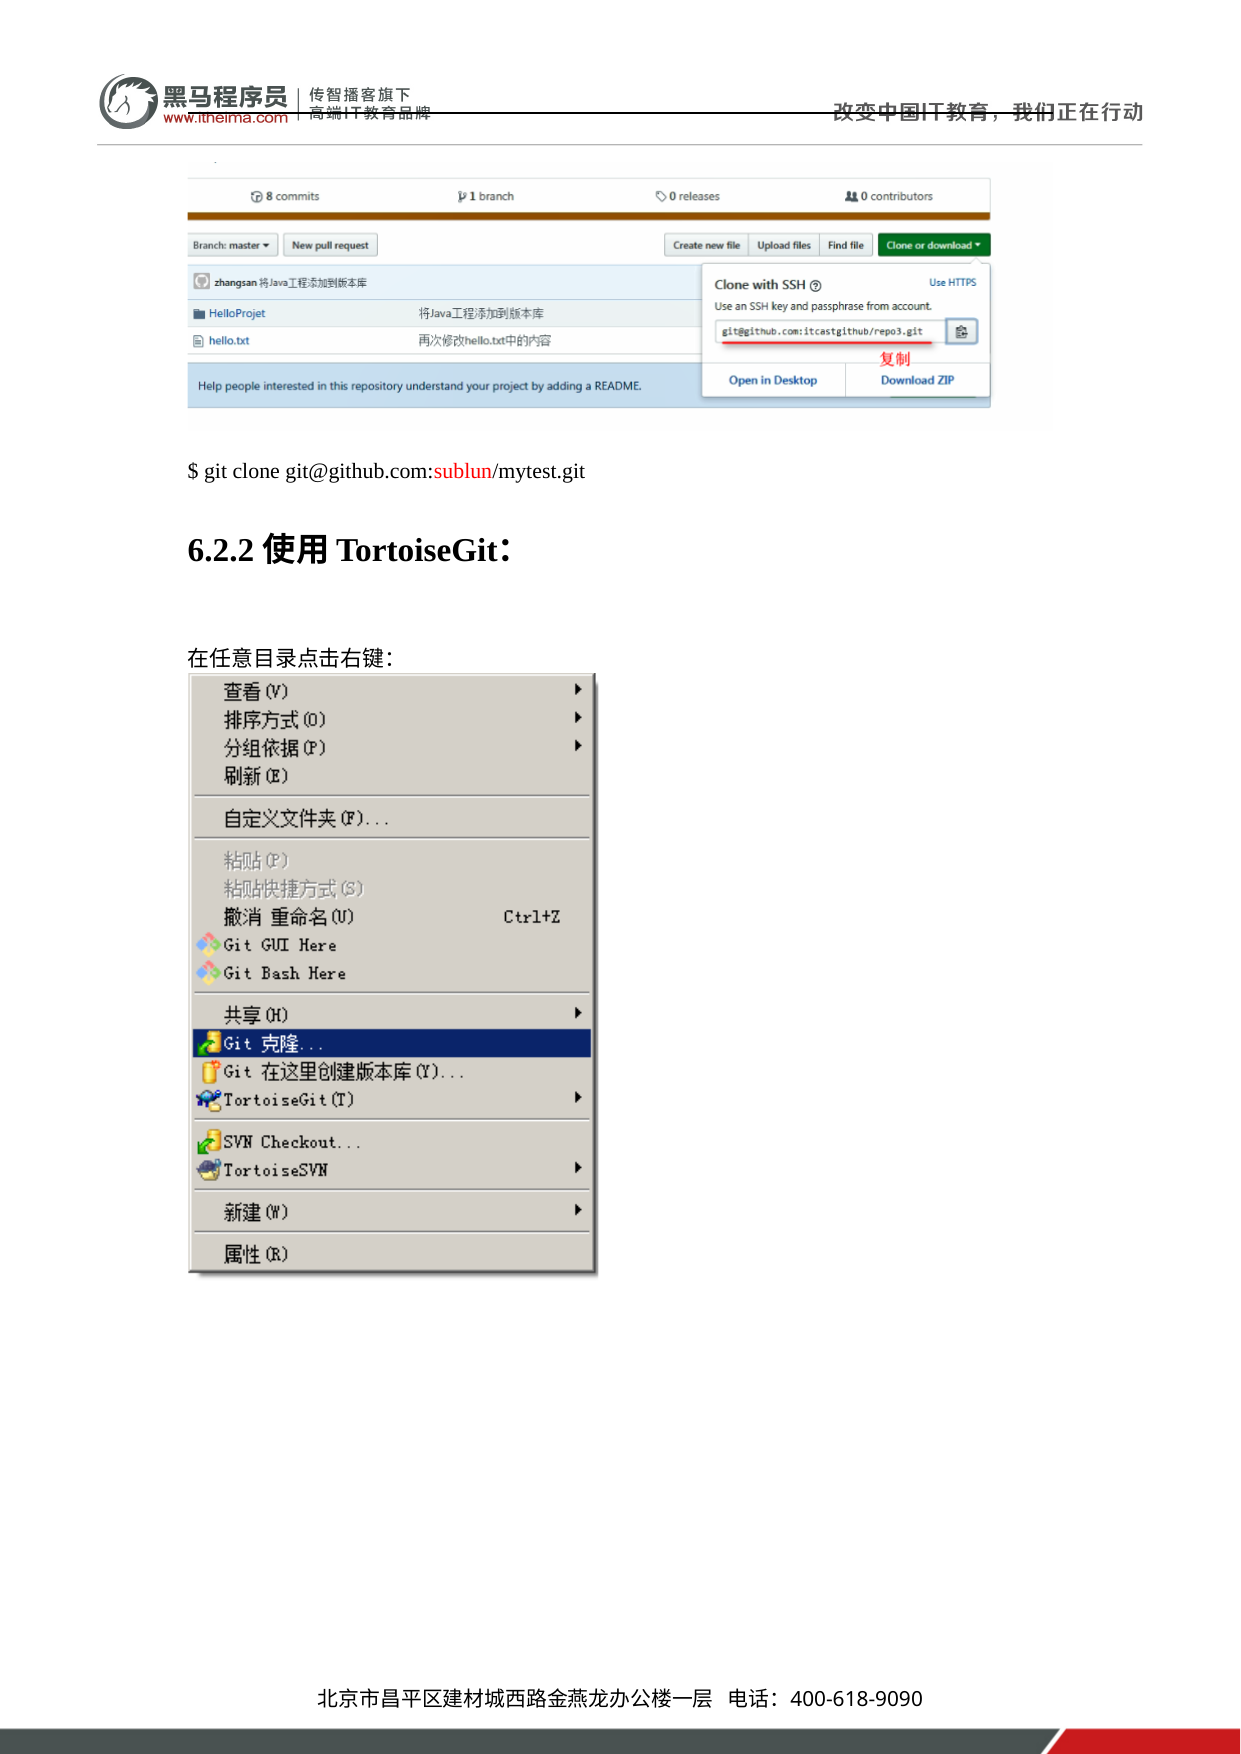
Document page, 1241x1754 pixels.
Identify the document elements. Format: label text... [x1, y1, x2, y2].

picture [187, 673, 599, 1281]
text 在任意目录点击右键： [187, 641, 1053, 673]
text $ git clone git@github.com:sublun/mytest.git [187, 454, 1053, 487]
picture [187, 162, 1053, 431]
picture [0, 3, 1241, 153]
picture [0, 1669, 1241, 1754]
subtitle 使用TortoiseGit： [187, 514, 1053, 579]
